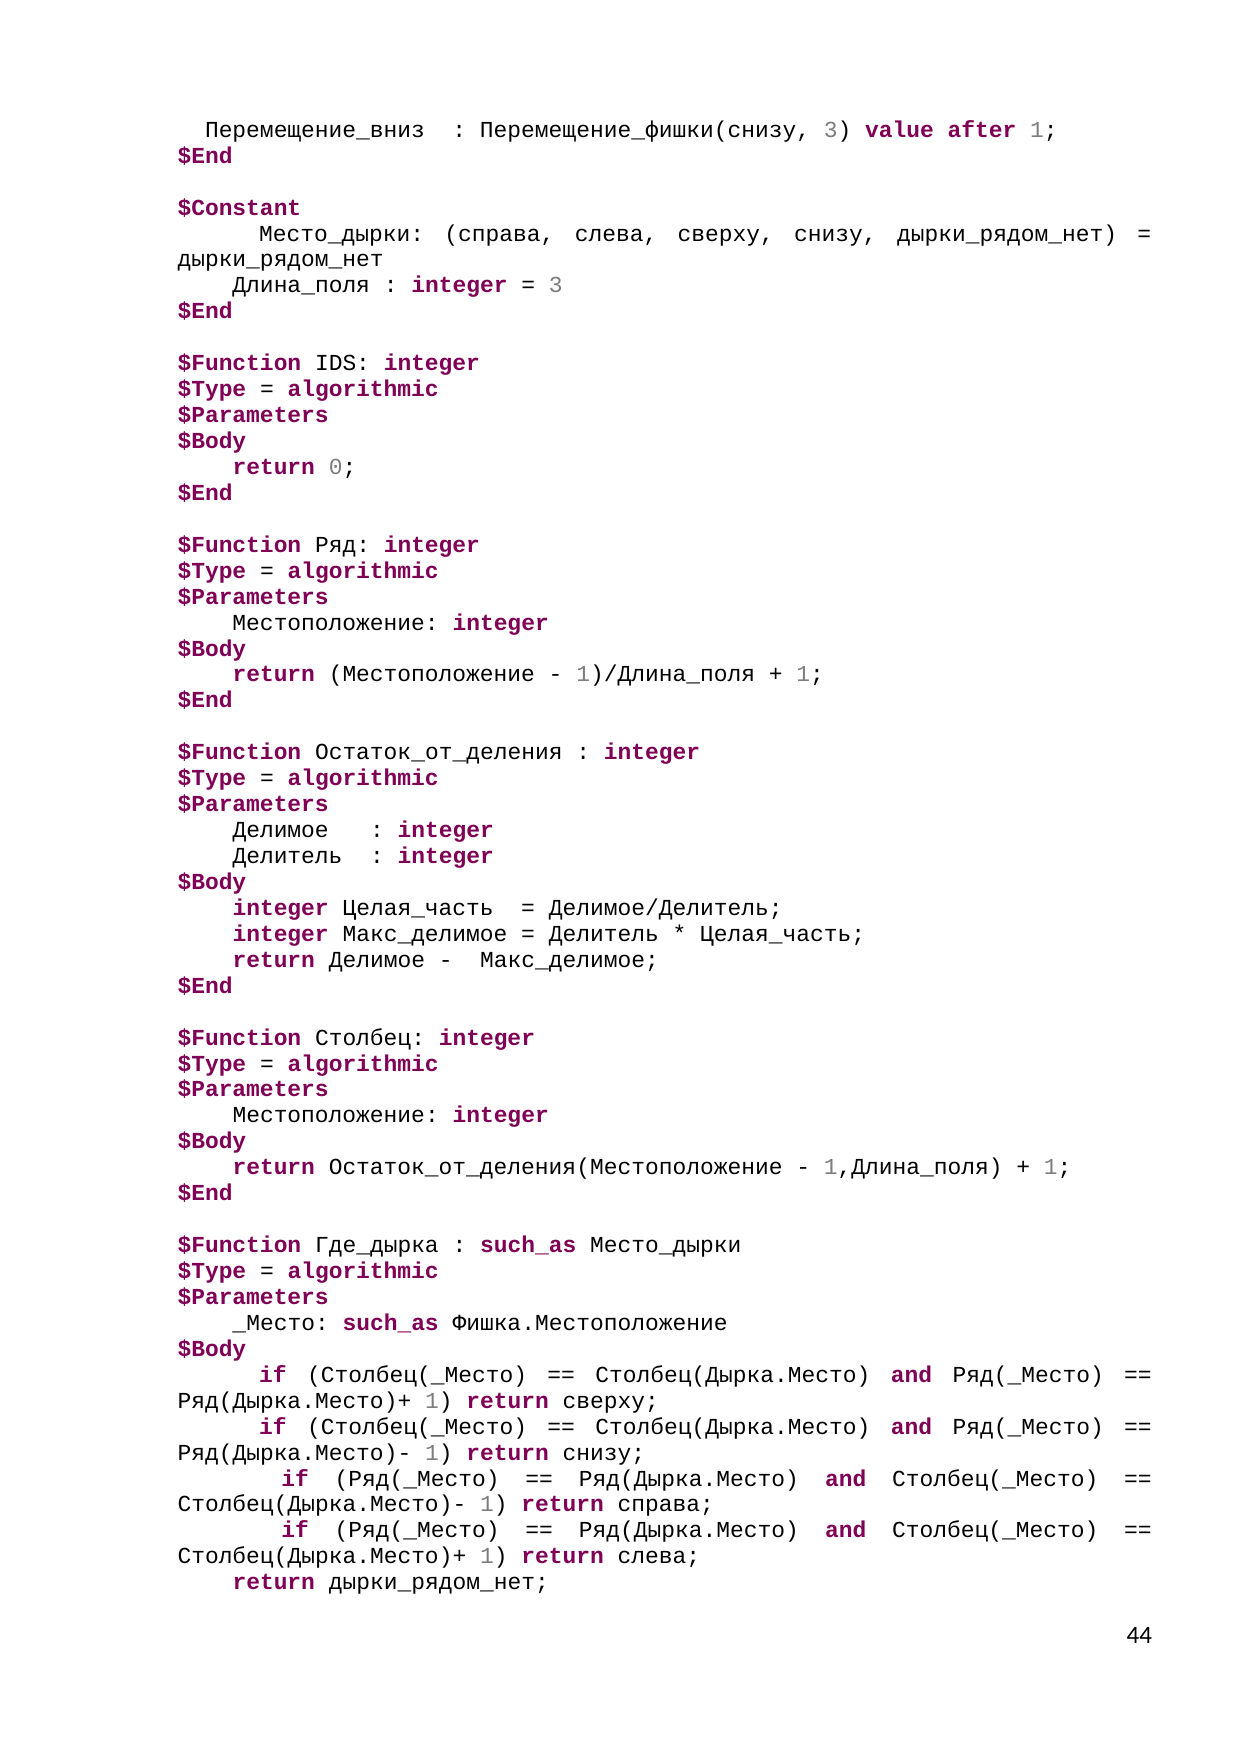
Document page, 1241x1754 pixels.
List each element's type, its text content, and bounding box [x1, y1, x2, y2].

text Делитель : integer [177, 844, 1152, 870]
text return Остаток_от_деления(Местоположение - 1,Длина_поля) + 1; [177, 1156, 1152, 1182]
text $End [177, 481, 1152, 507]
text Местоположение: integer [177, 1104, 1152, 1130]
text $Body [177, 1130, 1152, 1156]
text $Body [177, 1337, 1152, 1363]
text $Parameters [177, 792, 1152, 818]
text $End [177, 144, 1152, 170]
text integer Целая_часть = Делимое/Делитель; [177, 896, 1152, 922]
text if (Ряд(_Место) == Ряд(Дырка.Место) and Столбец(_Место) == Столбец(Дырка.Место)- 1) return справа; [177, 1467, 1152, 1519]
text if (Столбец(_Место) == Столбец(Дырка.Место) and Ряд(_Место) == Ряд(Дырка.Место)+ 1) return сверху; [177, 1363, 1152, 1415]
text $End [177, 689, 1152, 715]
text $Body [177, 870, 1152, 896]
text Местоположение: integer [177, 611, 1152, 637]
text $Body [177, 637, 1152, 663]
text $End [177, 1182, 1152, 1207]
text $End [177, 974, 1152, 1000]
text return 0; [177, 455, 1152, 481]
text $Type = algorithmic [177, 767, 1152, 792]
text $Type = algorithmic [177, 1259, 1152, 1285]
text $Function IDS: integer [177, 352, 1152, 377]
text Перемещение_вниз : Перемещение_фишки(снизу, 3) value after 1; [177, 118, 1152, 144]
text $Constant [177, 196, 1152, 222]
text $Parameters [177, 585, 1152, 611]
text Место_дырки: (справа, слева, сверху, снизу, дырки_рядом_нет) = дырки_рядом_нет [177, 222, 1152, 274]
text $Type = algorithmic [177, 1052, 1152, 1078]
text integer Макс_делимое = Делитель * Целая_часть; [177, 922, 1152, 948]
text $End [177, 300, 1152, 326]
text $Function Где_дырка : such_as Место_дырки [177, 1233, 1152, 1259]
text $Parameters [177, 1078, 1152, 1104]
text if (Ряд(_Место) == Ряд(Дырка.Место) and Столбец(_Место) == Столбец(Дырка.Место)+ 1) return слева; [177, 1519, 1152, 1571]
text $Type = algorithmic [177, 559, 1152, 585]
text $Parameters [177, 1285, 1152, 1311]
text Делимое : integer [177, 818, 1152, 844]
text $Function Ряд: integer [177, 533, 1152, 559]
text $Type = algorithmic [177, 377, 1152, 403]
text _Место: such_as Фишка.Местоположение [177, 1311, 1152, 1337]
text $Function Остаток_от_деления : integer [177, 741, 1152, 767]
text if (Столбец(_Место) == Столбец(Дырка.Место) and Ряд(_Место) == Ряд(Дырка.Место)- 1) return снизу; [177, 1415, 1152, 1467]
text return Делимое - Макс_делимое; [177, 948, 1152, 974]
text $Parameters [177, 403, 1152, 429]
text $Body [177, 429, 1152, 455]
text return (Местоположение - 1)/Длина_поля + 1; [177, 663, 1152, 689]
text Длина_поля : integer = 3 [177, 274, 1152, 300]
text return дырки_рядом_нет; [177, 1571, 1152, 1597]
text $Function Столбец: integer [177, 1026, 1152, 1052]
